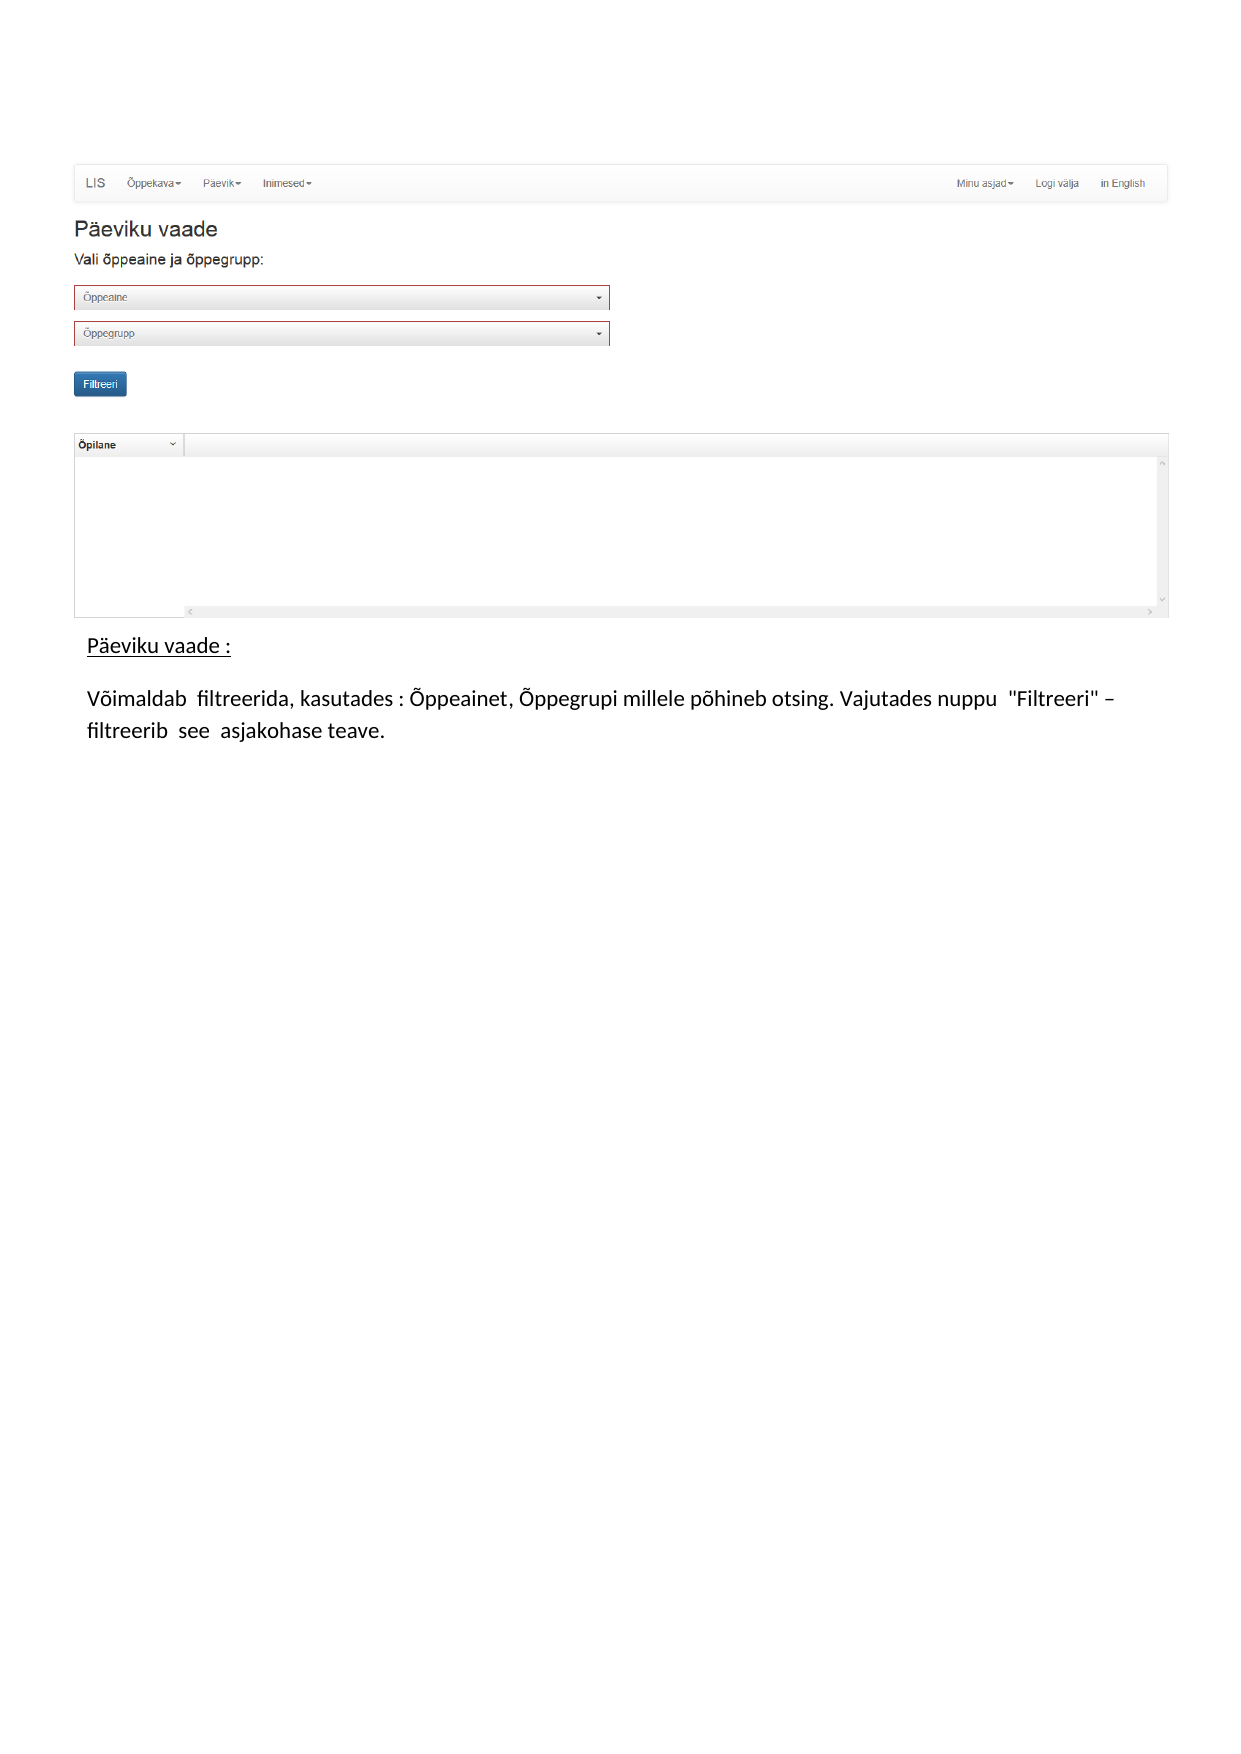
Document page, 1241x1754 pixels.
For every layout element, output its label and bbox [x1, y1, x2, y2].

picture [59, 150, 1182, 685]
